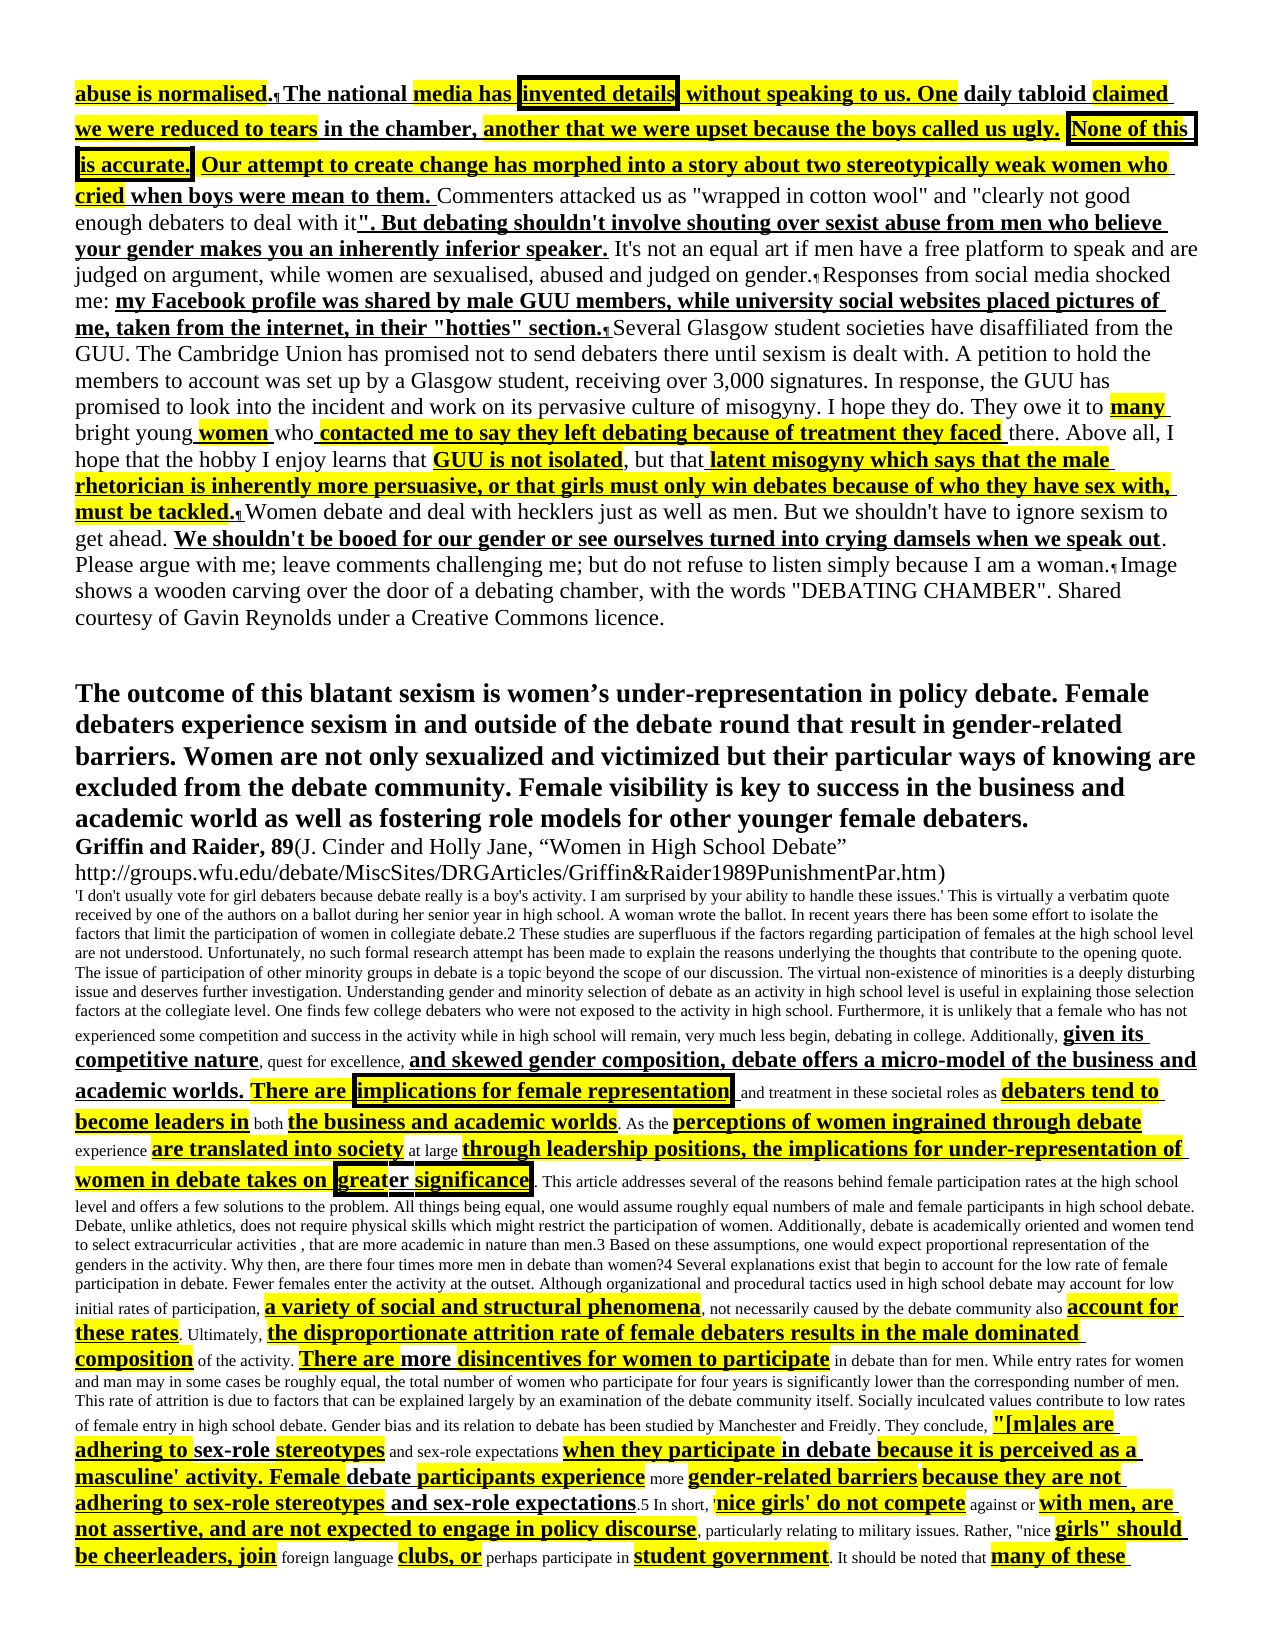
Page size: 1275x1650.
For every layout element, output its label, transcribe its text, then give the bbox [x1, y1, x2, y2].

text Griffin and Raider, 89(J. Cinder and Holly Jane, “Women in High School Debate” http://groups.wfu.edu/debate/MiscSites/DRGArticles/Griffin&Raider1989PunishmentPar.htm) [75, 833, 1200, 886]
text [75, 886, 1200, 1568]
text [75, 75, 1200, 630]
subtitle The outcome of this blatant sexism is women’s under-representation in policy debate. Female debaters experience sexism in and outside of the debate round that result in gender-related barriers. Women are not only sexualized and victimized but their particular ways of knowing are excluded from the debate community. Female visibility is key to success in the business and academic world as well as fostering role models for other younger female debaters. [75, 677, 1200, 833]
